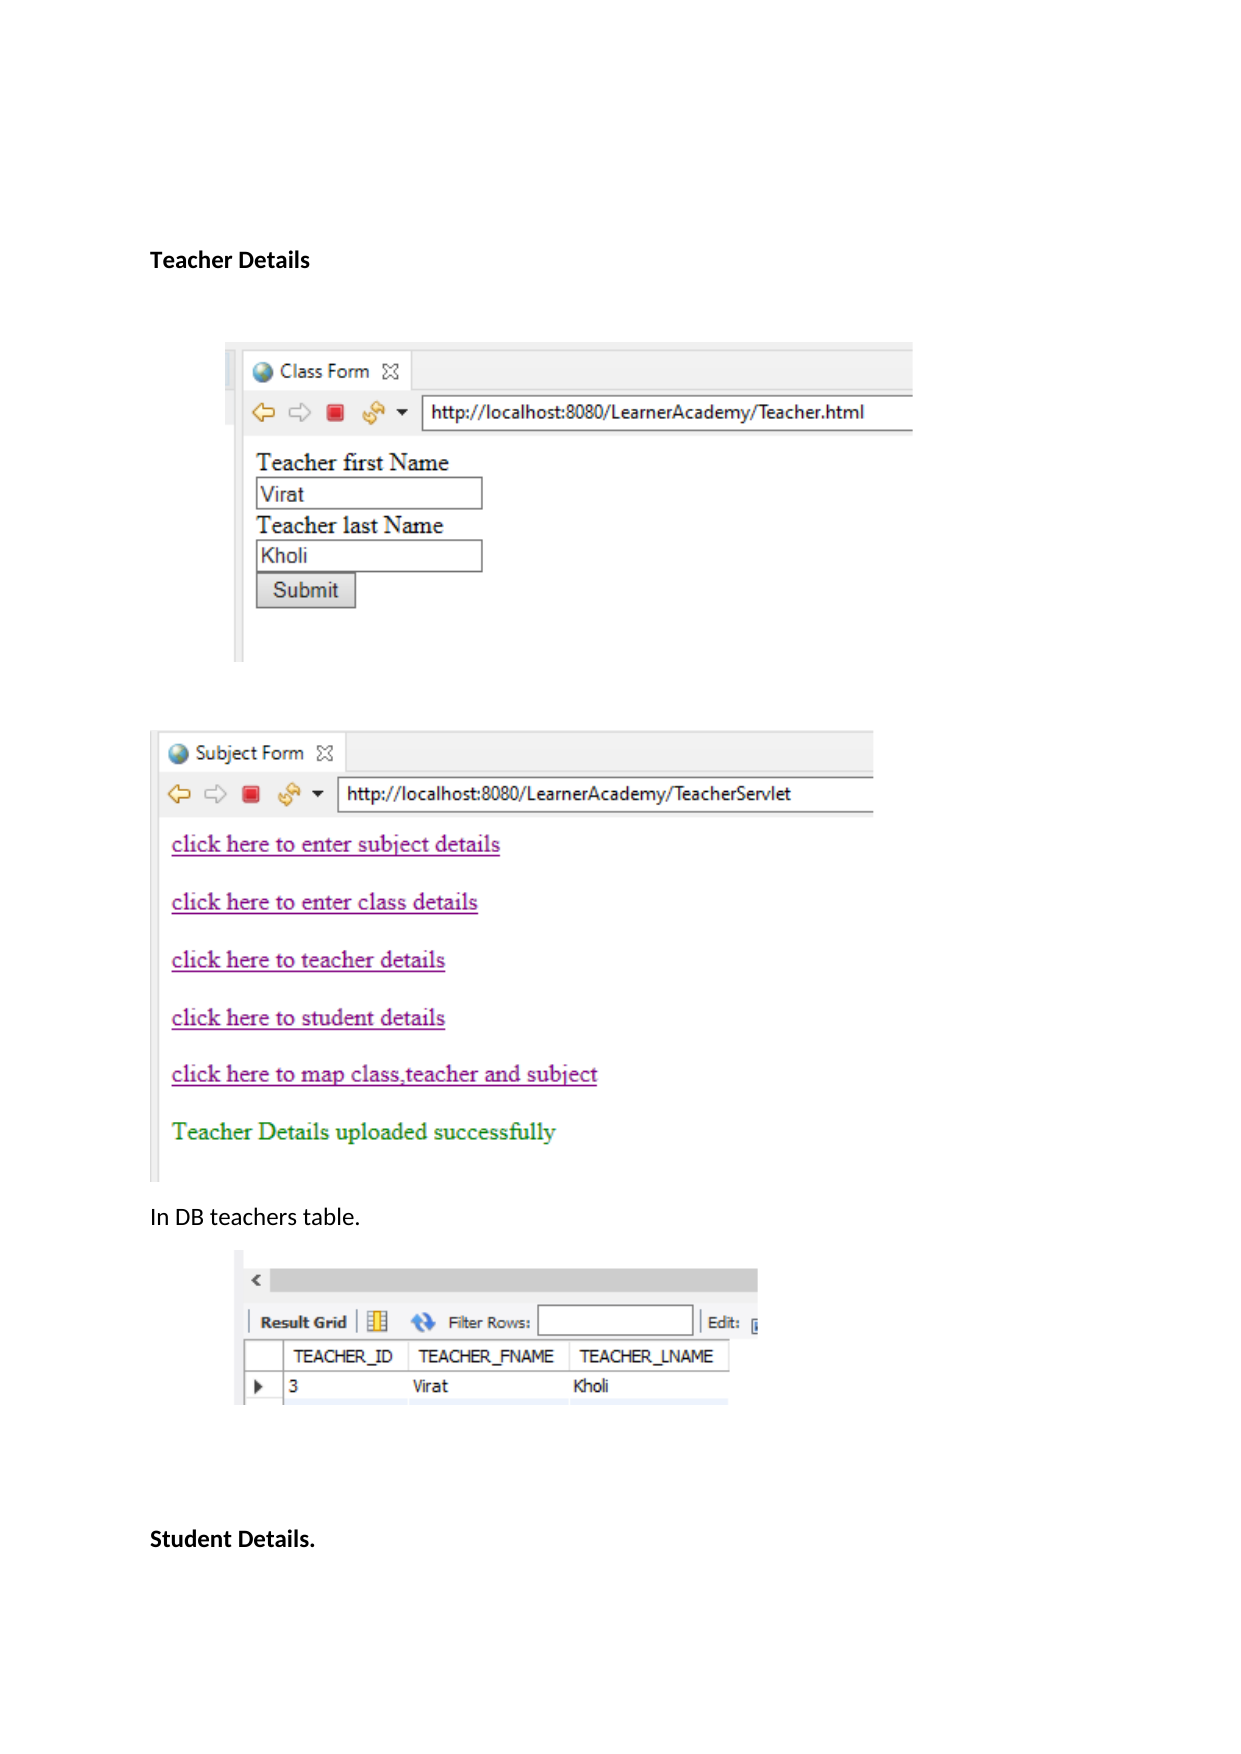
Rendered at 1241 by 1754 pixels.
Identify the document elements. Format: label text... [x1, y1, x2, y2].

text In DB teachers table. [150, 1201, 1090, 1231]
picture [225, 1250, 758, 1405]
picture [225, 342, 913, 662]
picture [150, 730, 874, 1182]
text Student Details. [150, 1523, 1090, 1554]
text Teacher Details [150, 244, 1090, 274]
